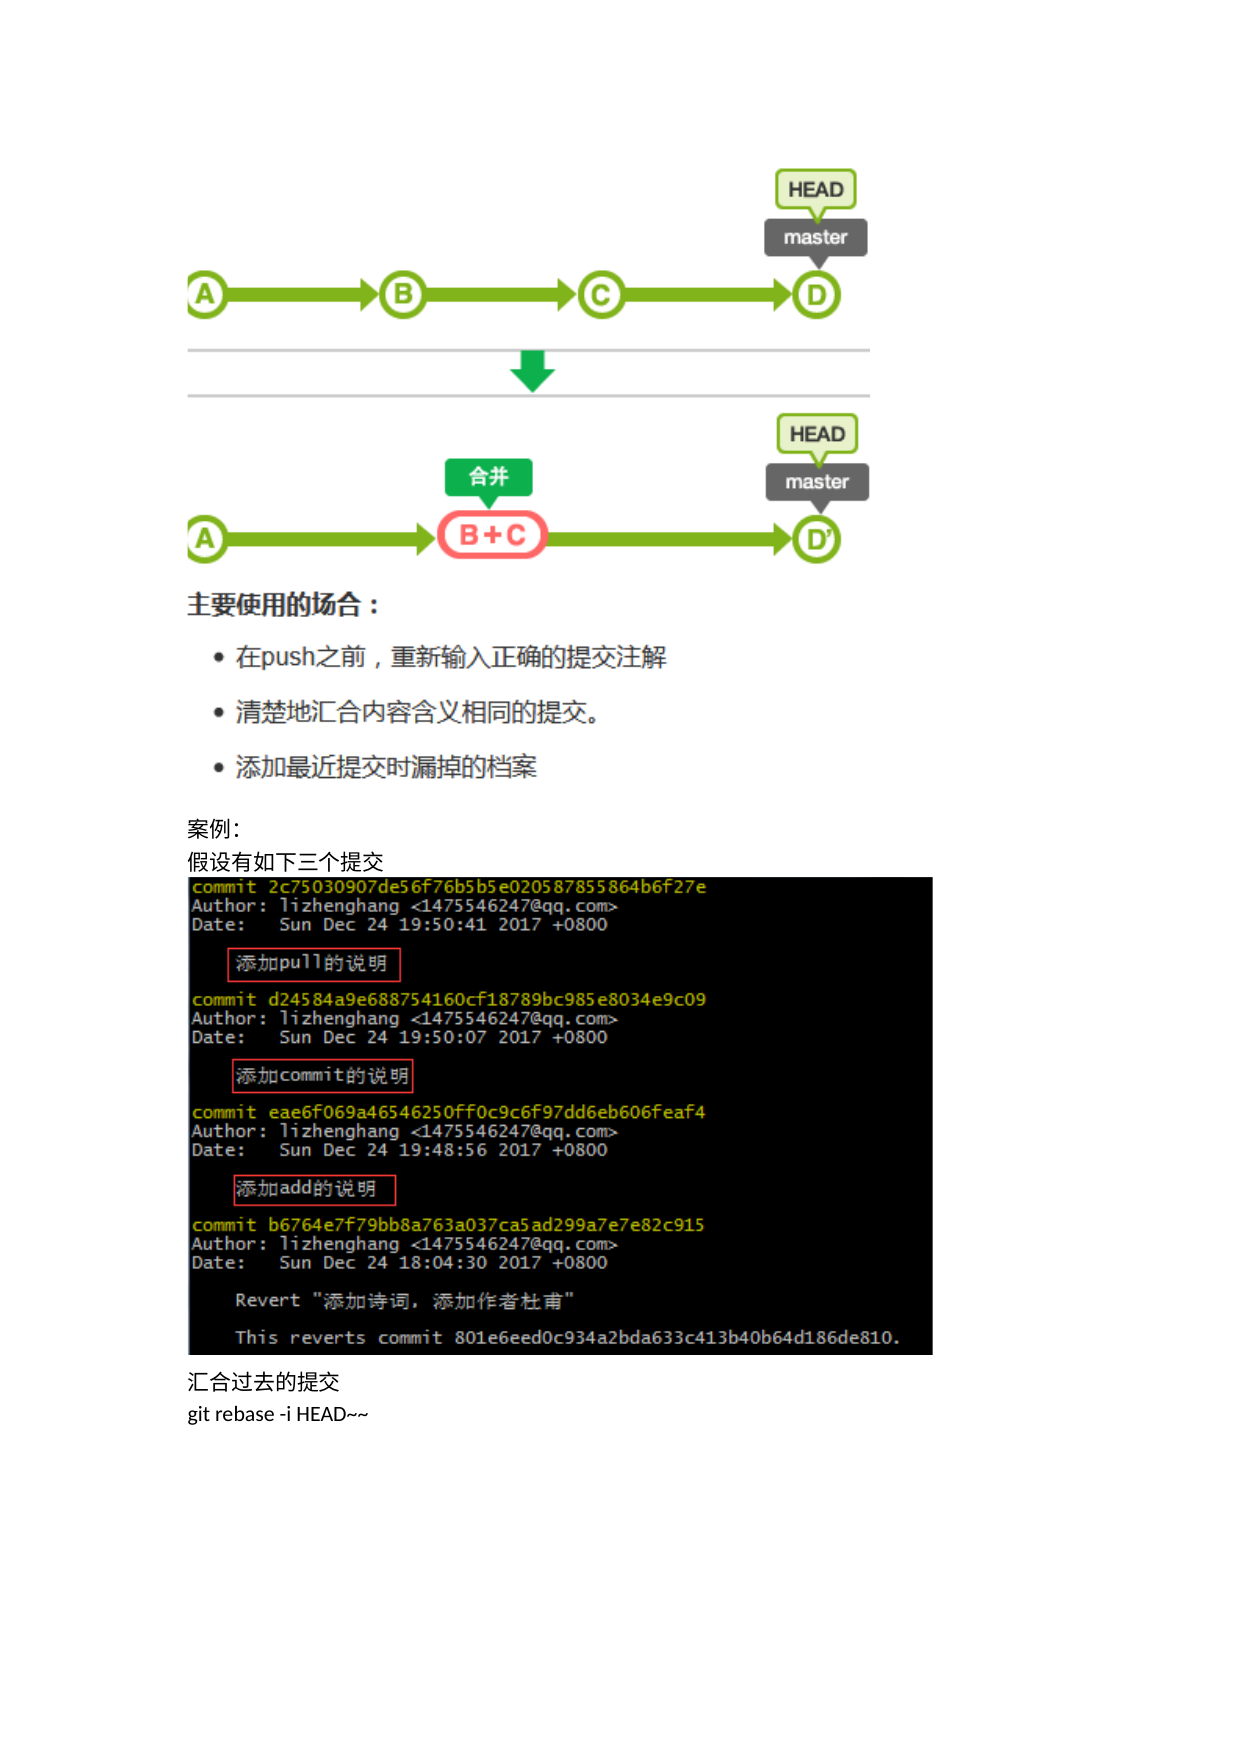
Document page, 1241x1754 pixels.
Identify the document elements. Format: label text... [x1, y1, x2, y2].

text 汇合过去的提交 [187, 1364, 1053, 1397]
picture [187, 877, 933, 1355]
text 假设有如下三个提交 [187, 844, 1053, 877]
picture [187, 584, 696, 799]
picture [187, 162, 871, 567]
text 案例： [187, 812, 1053, 844]
text git rebase -i HEAD~~ [187, 1397, 1053, 1429]
